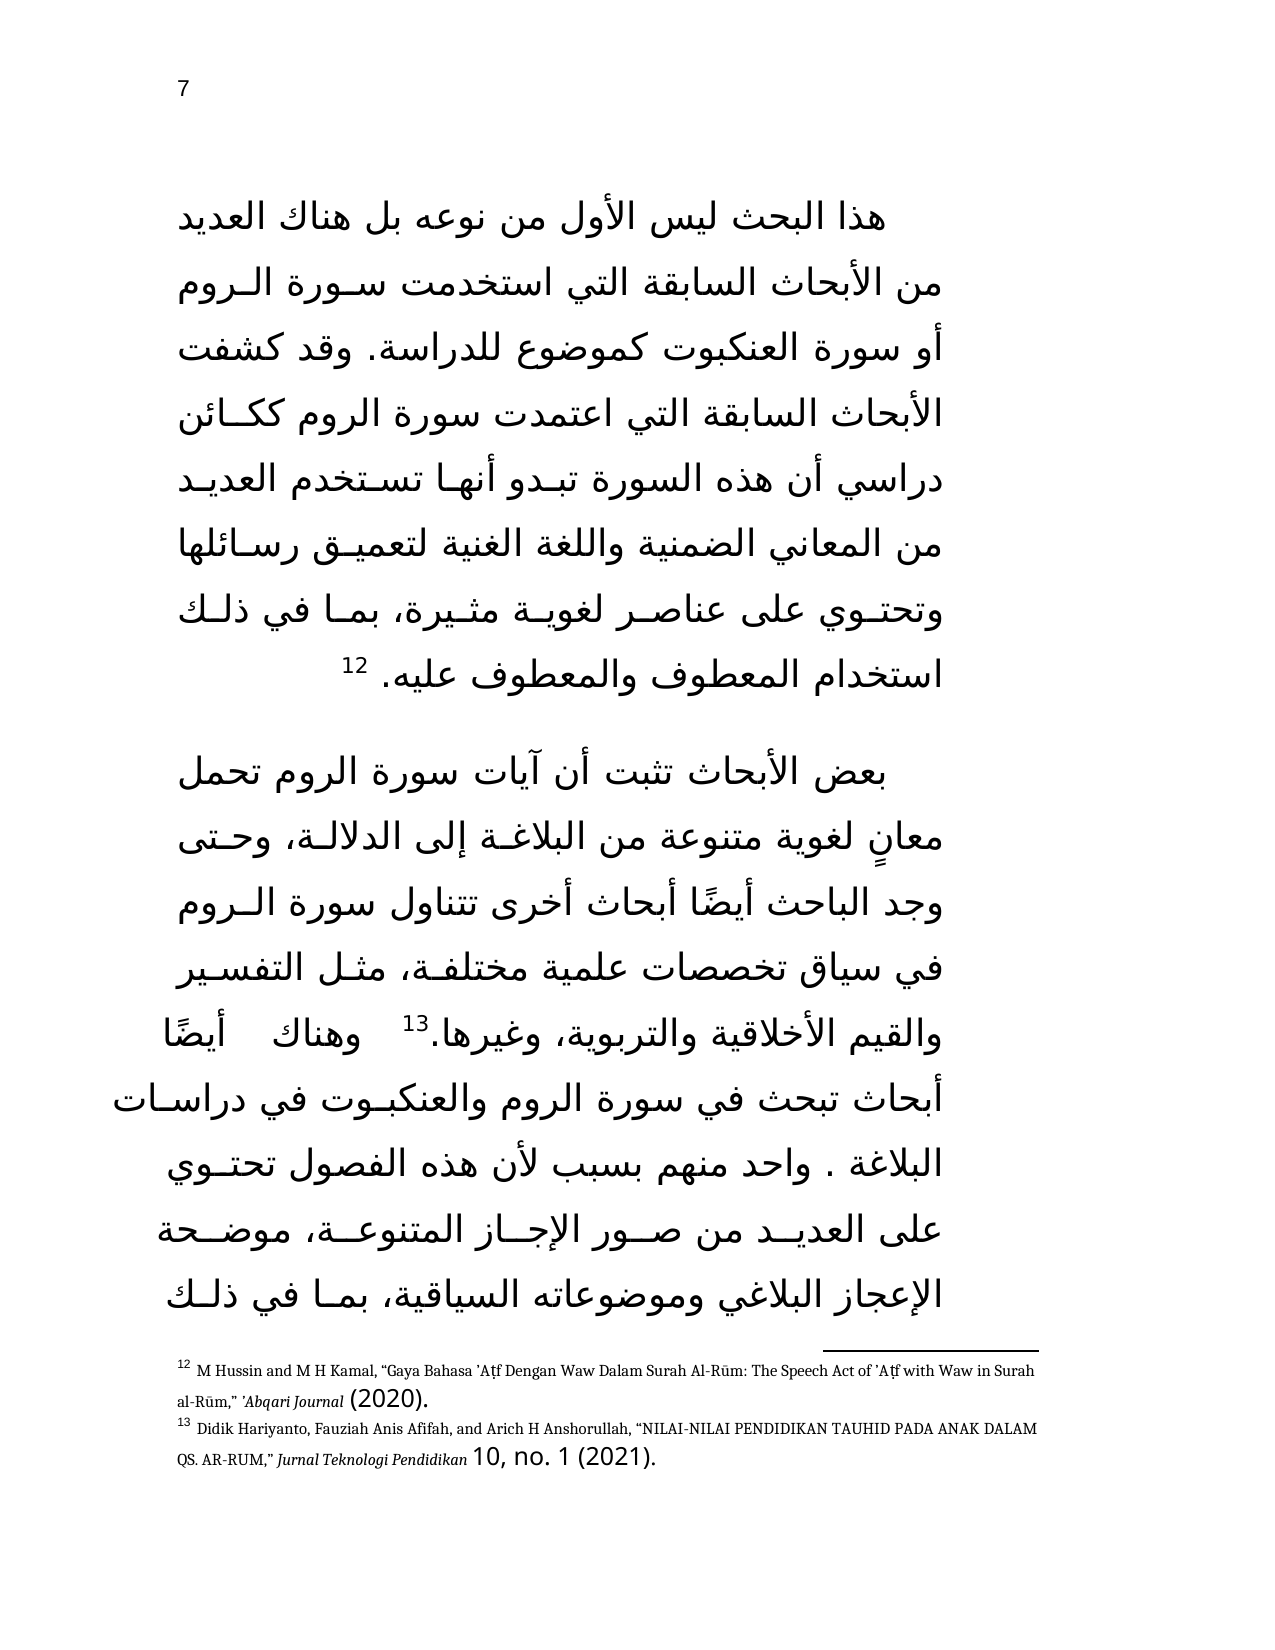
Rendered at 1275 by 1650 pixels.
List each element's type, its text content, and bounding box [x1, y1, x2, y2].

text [177, 749, 944, 1317]
text هذا البحث ليس الأول من نوعه بل هناك العديد من الأبحاث السابقة التي استخدمت سورة الروم أو سورة العنكبوت كموضوع للدراسة. وقد كشفت الأبحاث السابقة التي اعتمدت سورة الروم ككائن دراسي أن هذه السورة تبدو أنها تستخدم العديد من المعاني الضمنية واللغة الغنية لتعميق رسائلها وتحتوي على عناصر لغوية مثيرة، بما في ذلك استخدام المعطوف والمعطوف عليه. [177, 195, 944, 697]
